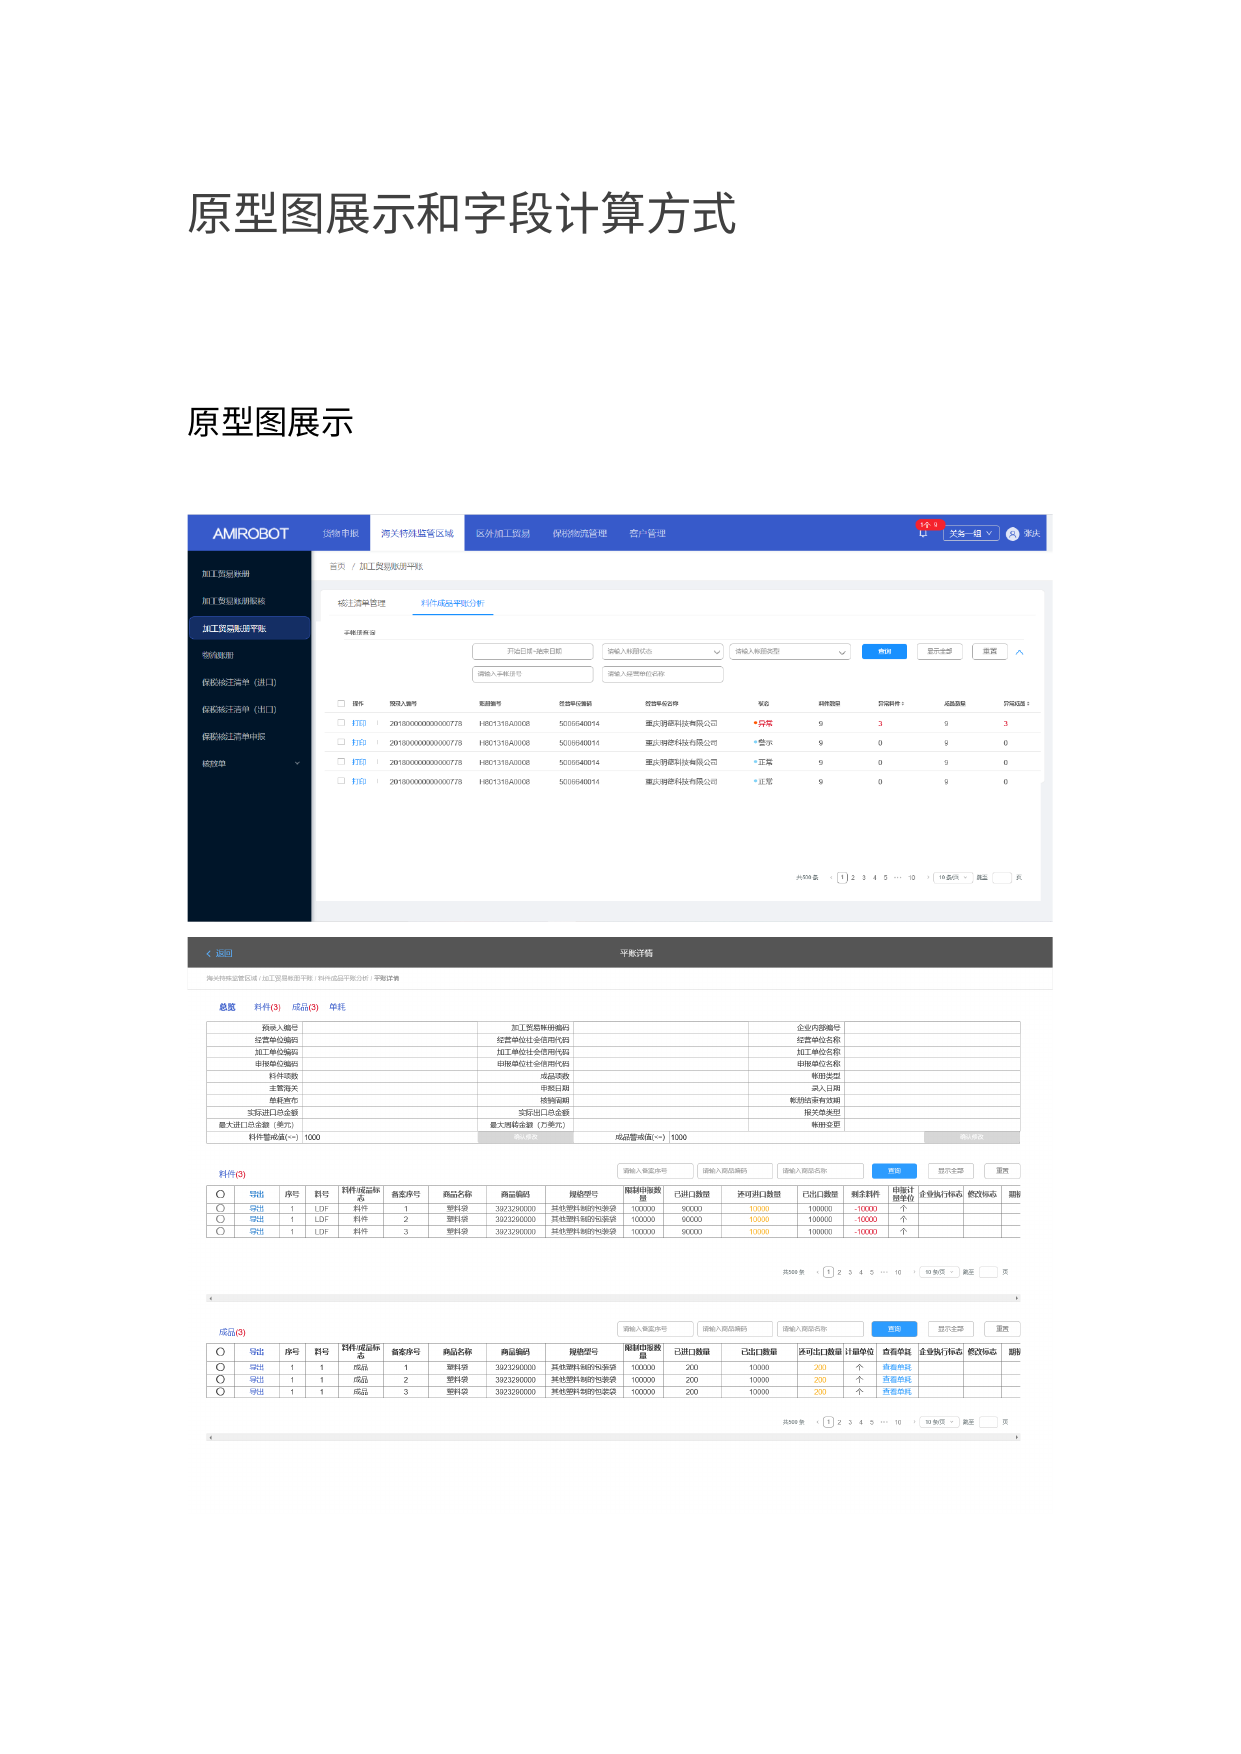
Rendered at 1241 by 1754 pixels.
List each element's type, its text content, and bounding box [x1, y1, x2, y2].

picture [187, 937, 1053, 1514]
subtitle 原型图展示 [187, 387, 1053, 452]
picture [187, 514, 1053, 922]
subtitle 原型图展示和字段计算方式 [187, 162, 1053, 259]
